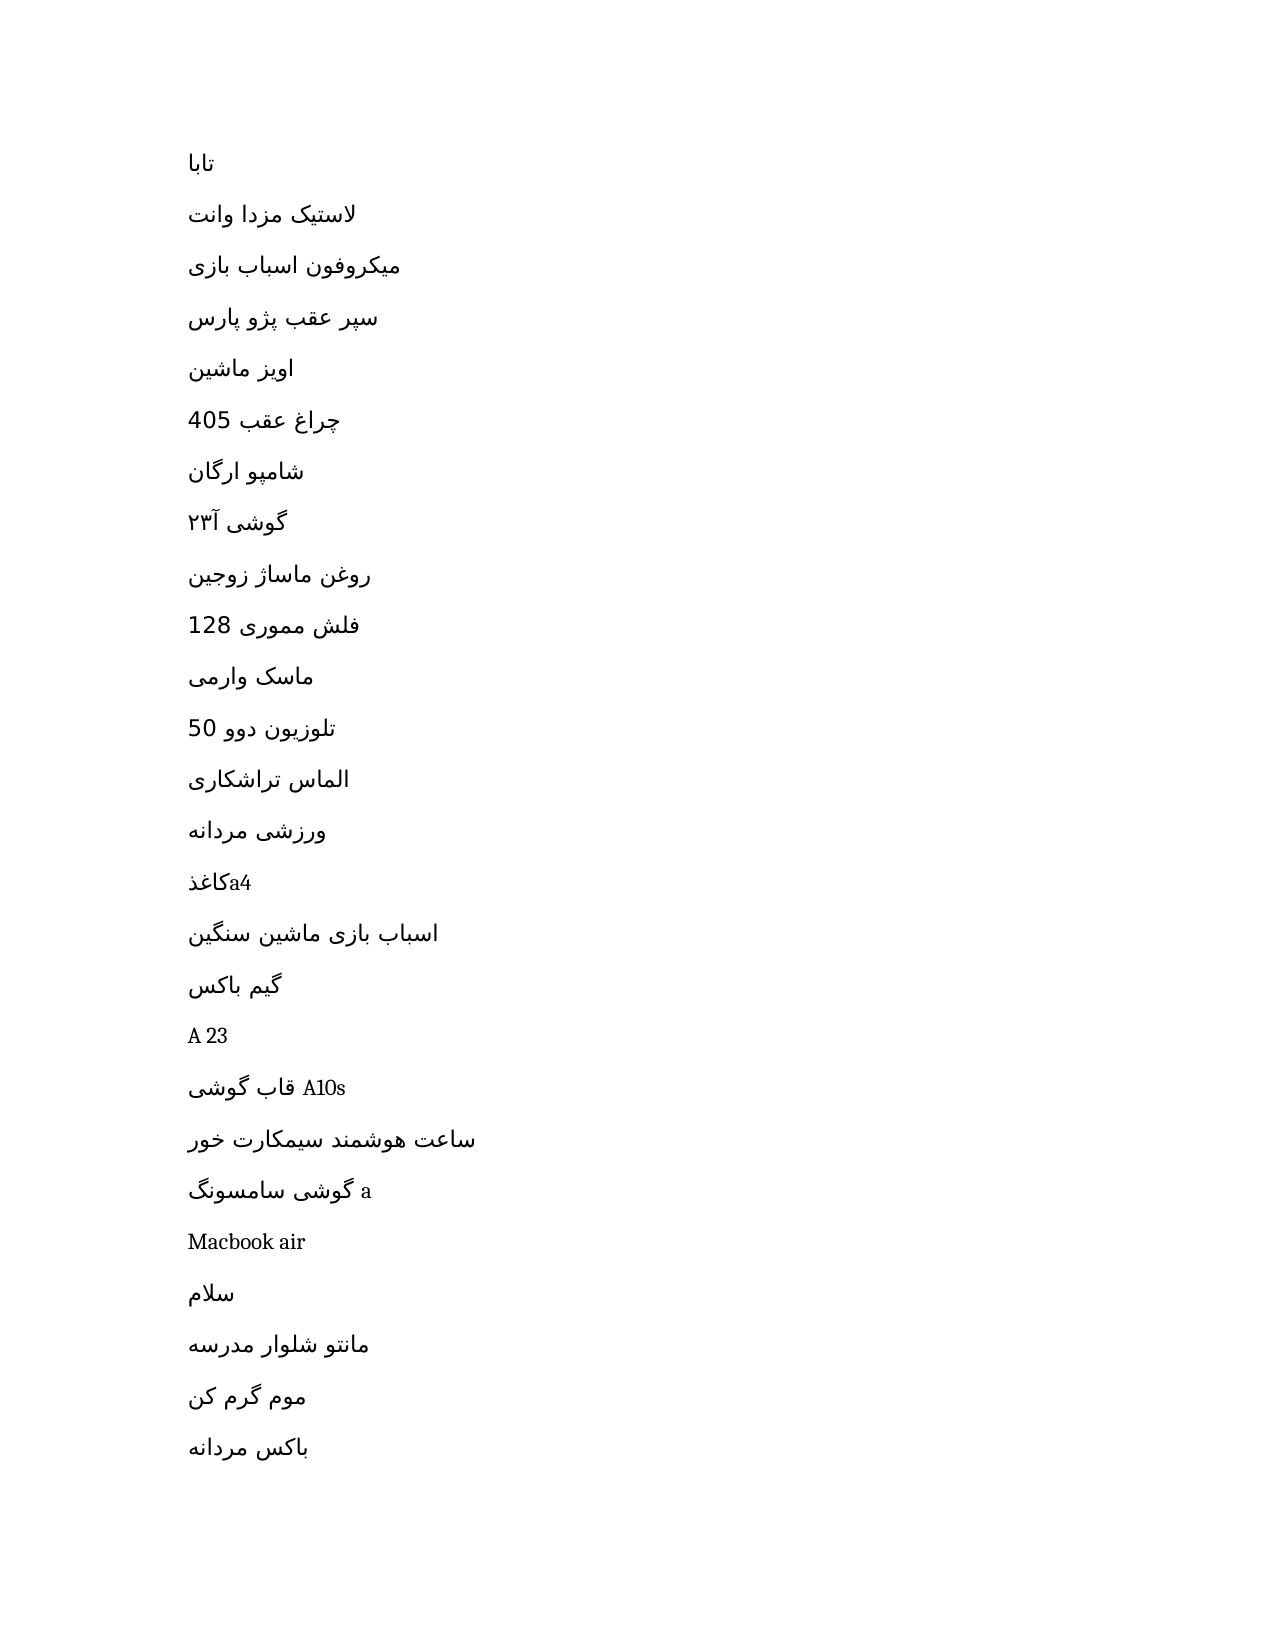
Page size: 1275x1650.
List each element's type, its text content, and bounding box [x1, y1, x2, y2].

table_cell مانتو شلوار مدرسه [176, 1331, 1076, 1383]
table_cell الماس تراشکاری [176, 766, 1076, 818]
table_cell A 23 [176, 1023, 1076, 1074]
table_cell باکس مردانه [176, 1434, 1076, 1486]
table_cell سلام [176, 1280, 1076, 1331]
table_cell چراغ عقب 405 [176, 407, 1076, 458]
table_cell تلوزیون دوو 50 [176, 715, 1076, 766]
table_cell اسباب بازی ماشین سنگین [176, 921, 1076, 972]
table_cell سپر عقب پژو پارس [176, 304, 1076, 355]
table_cell گوشی آ۲۳ [176, 510, 1076, 561]
table_cell Macbook air [176, 1229, 1076, 1280]
table_cell ماسک وارمی [176, 664, 1076, 715]
table_cell قاب گوشی A10s [176, 1074, 1076, 1126]
table_cell ورزشی مردانه [176, 818, 1076, 869]
table_cell فلش مموری 128 [176, 612, 1076, 663]
table_cell میکروفون اسباب بازی [176, 253, 1076, 304]
table_cell ساعت هوشمند سیمکارت خور [176, 1126, 1076, 1177]
table_cell روغن ماساژ زوجین [176, 561, 1076, 612]
table_cell گوشی سامسونگ a [176, 1178, 1076, 1229]
table_cell کاغذa4 [176, 869, 1076, 921]
table_cell لاستیک مزدا وانت [176, 201, 1076, 253]
table_cell گیم باکس [176, 972, 1076, 1023]
table_cell موم گرم کن [176, 1383, 1076, 1434]
table_cell شامپو ارگان [176, 458, 1076, 509]
table_cell تابا [176, 150, 1076, 201]
table_cell اویز ماشین [176, 355, 1076, 407]
